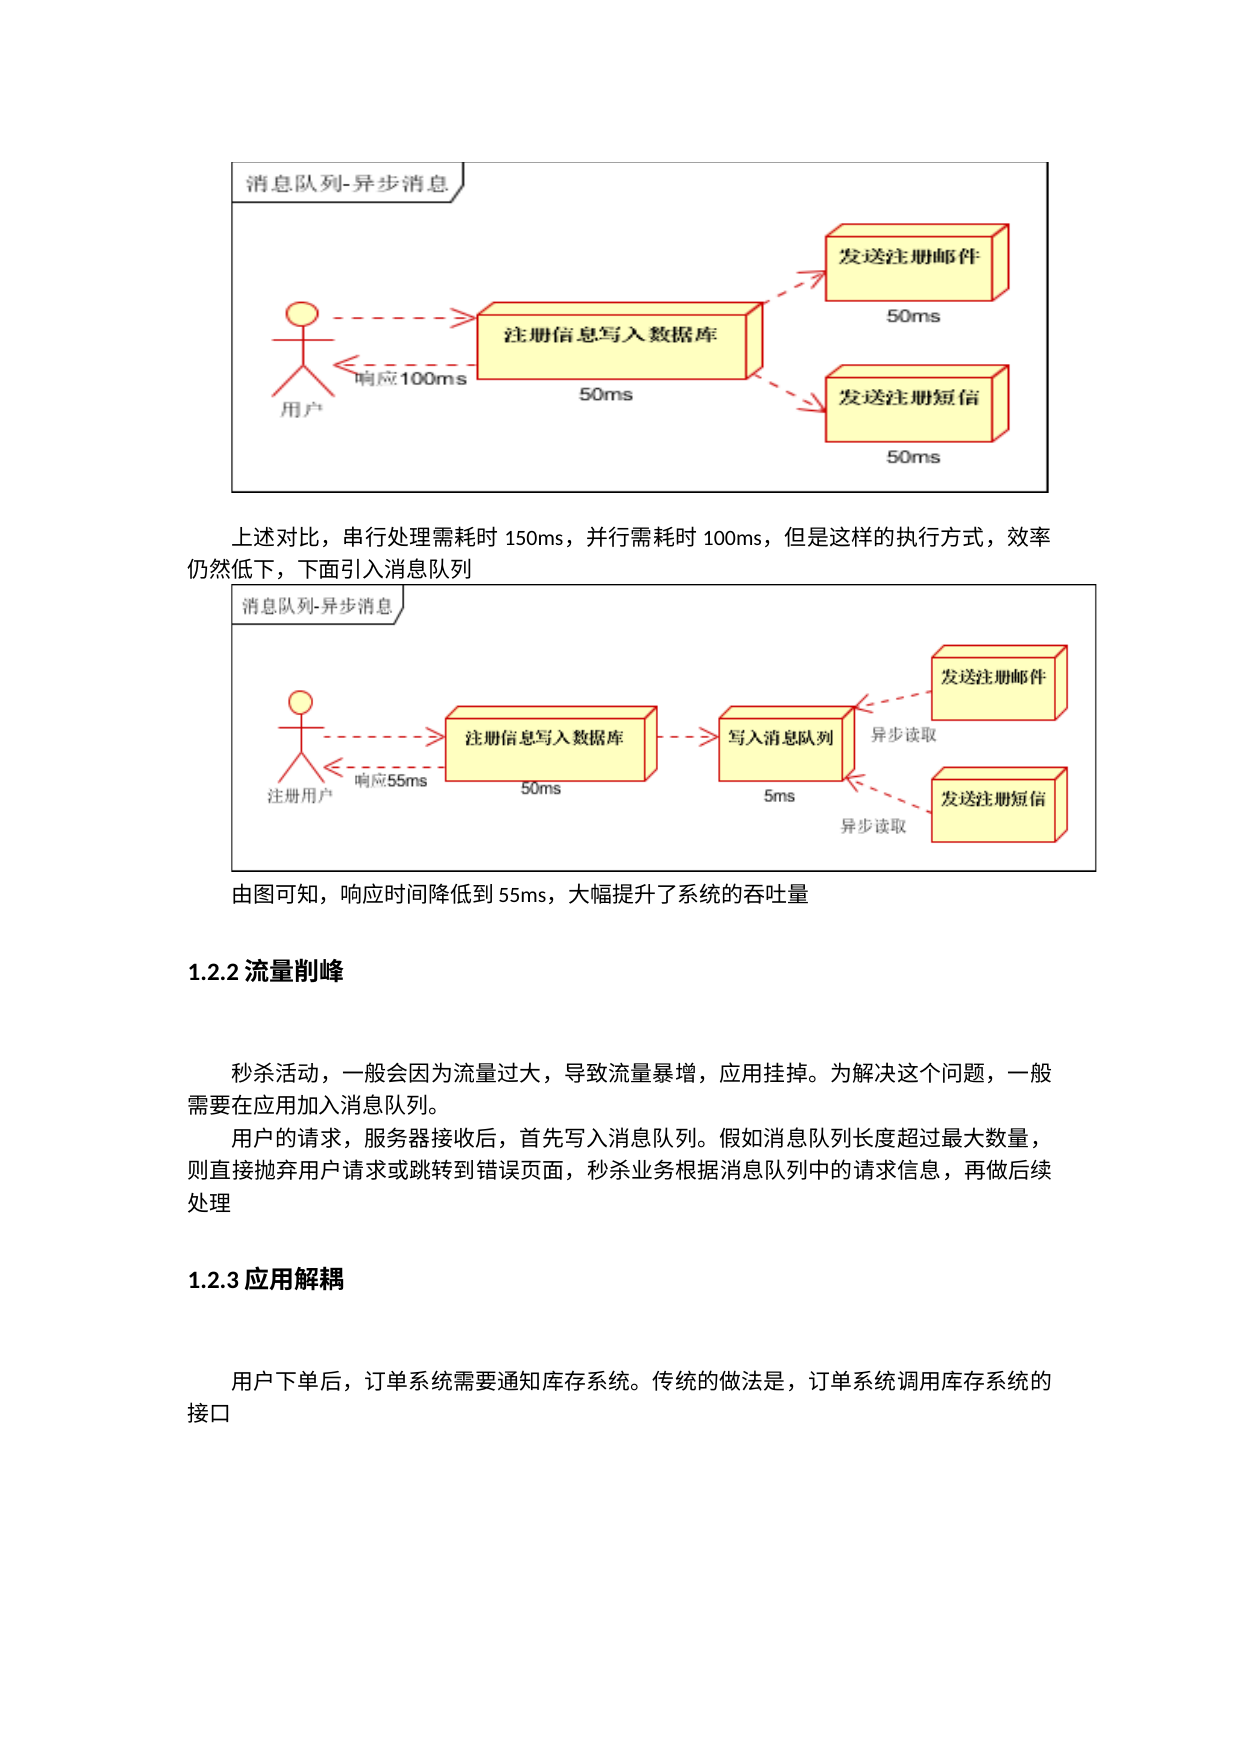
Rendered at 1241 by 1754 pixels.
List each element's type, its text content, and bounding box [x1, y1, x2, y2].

text 用户的请求，服务器接收后，首先写入消息队列。假如消息队列长度超过最大数量，则直接抛弃用户请求或跳转到错误页面，秒杀业务根据消息队列中的请求信息，再做后续处理 [187, 1120, 1053, 1218]
text 上述对比，串行处理需耗时150ms，并行需耗时100ms，但是这样的执行方式，效率仍然低下，下面引入消息队列 [187, 519, 1053, 584]
text 由图可知，响应时间降低到55ms，大幅提升了系统的吞吐量 [187, 877, 1053, 909]
text 秒杀活动，一般会因为流量过大，导致流量暴增，应用挂掉。为解决这个问题，一般需要在应用加入消息队列。 [187, 1055, 1053, 1120]
text 用户下单后，订单系统需要通知库存系统。传统的做法是，订单系统调用库存系统的接口 [187, 1363, 1053, 1428]
picture [231, 584, 1097, 872]
subtitle 1.2.3应用解耦 [187, 1245, 1053, 1310]
picture [231, 162, 1049, 493]
subtitle 1.2.2流量削峰 [187, 937, 1053, 1002]
